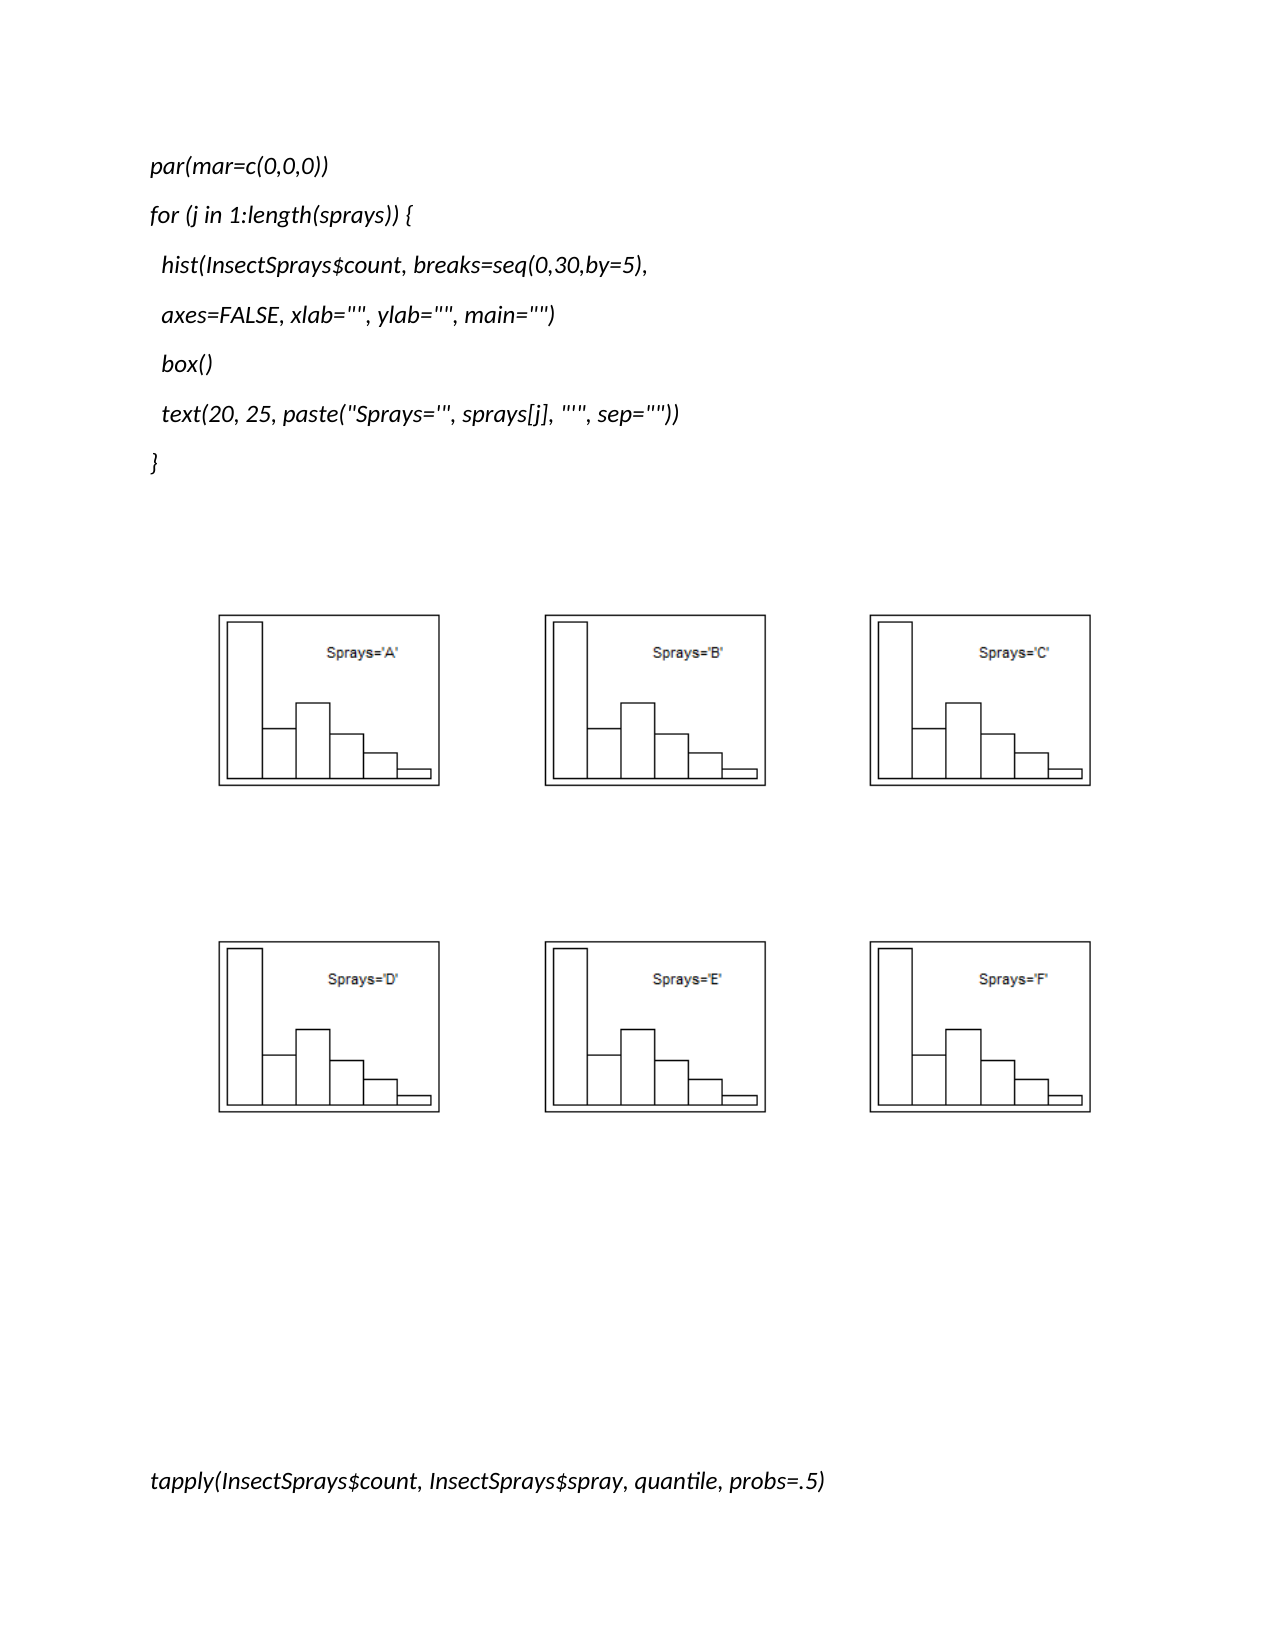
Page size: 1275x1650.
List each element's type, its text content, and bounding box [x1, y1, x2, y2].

picture [150, 546, 1125, 1199]
text axes=FALSE, xlab="", ylab="", main="") [150, 299, 1125, 329]
text tapply(InsectSprays$count, InsectSprays$spray, quantile, probs=.5) [150, 1465, 1125, 1496]
text par(mar=c(0,0,0)) [150, 150, 1125, 181]
text } [150, 447, 1125, 478]
text hist(InsectSprays$count, breaks=seq(0,30,by=5), [150, 249, 1125, 280]
text text(20, 25, paste("Sprays='", sprays[j], "'", sep="")) [150, 398, 1125, 428]
text for (j in 1:length(sprays)) { [150, 199, 1125, 230]
text box() [150, 348, 1125, 379]
